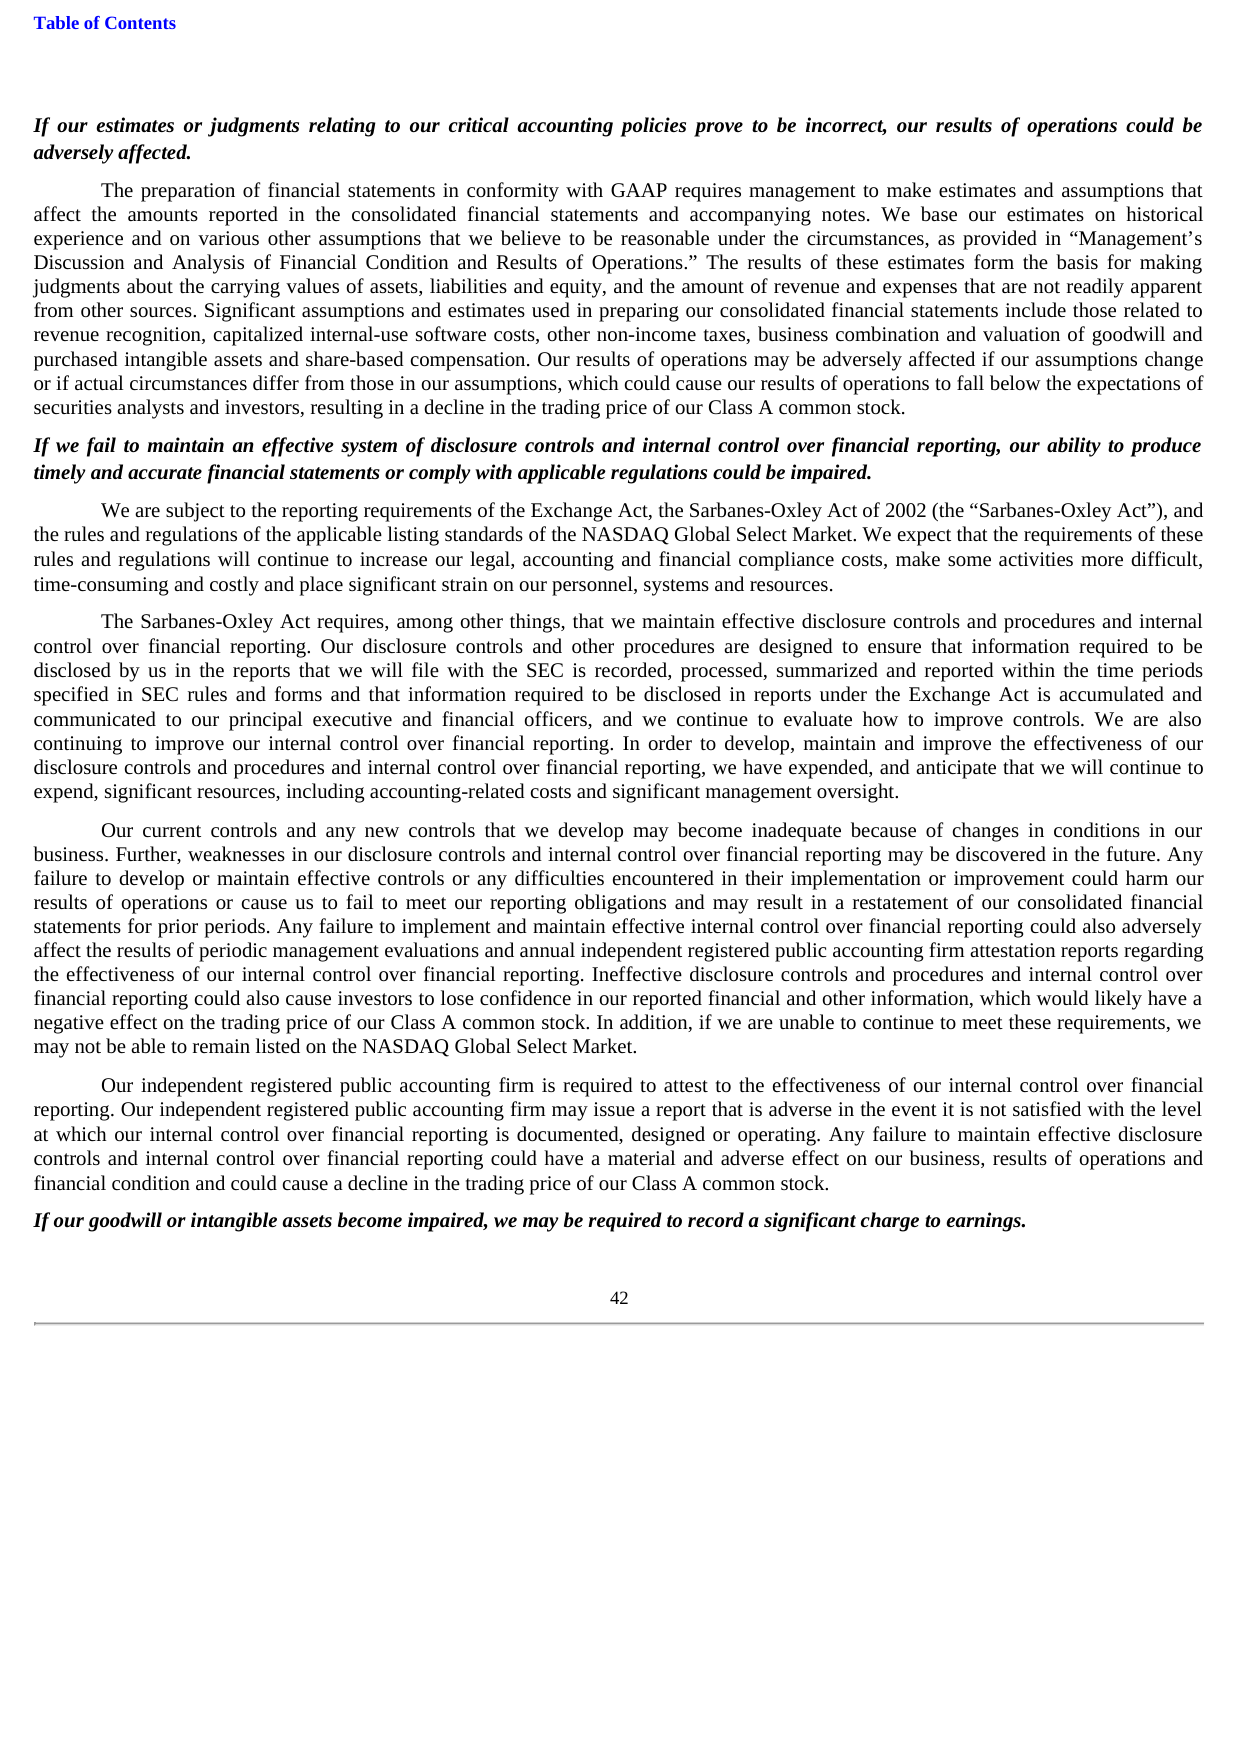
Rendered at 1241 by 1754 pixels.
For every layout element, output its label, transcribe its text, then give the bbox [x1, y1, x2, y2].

text Our current controls and any new controls that we develop may become inadequate because of changes in conditions in our business. Further, weaknesses in our disclosure controls and internal control over financial reporting may be discovered in the future. Any failure to develop or maintain effective controls or any difficulties encountered in their implementation or improvement could harm our results of operations or cause us to fail to meet our reporting obligations and may result in a restatement of our consolidated financial statements for prior periods. Any failure to implement and maintain effective internal control over financial reporting could also adversely affect the results of periodic management evaluations and annual independent registered public accounting firm attestation reports regarding the effectiveness of our internal control over financial reporting. Ineffective disclosure controls and procedures and internal control over financial reporting could also cause investors to lose confidence in our reported financial and other information, which would likely have a negative effect on the trading price of our Class A common stock. In addition, if we are unable to continue to meet these requirements, we may not be able to remain listed on the NASDAQ Global Select Market. [33, 818, 1205, 1058]
text Our independent registered public accounting firm is required to attest to the effectiveness of our internal control over financial reporting. Our independent registered public accounting firm may issue a report that is adverse in the event it is not satisfied with the level at which our internal control over financial reporting is documented, designed or operating. Any failure to maintain effective disclosure controls and internal control over financial reporting could have a material and adverse effect on our business, results of operations and financial condition and could cause a decline in the trading price of our Class A common stock. [33, 1073, 1205, 1195]
text If we fail to maintain an effective system of disclosure controls and internal control over financial reporting, our ability to produce timely and accurate financial statements or comply with applicable regulations could be impaired. [33, 433, 1205, 484]
text The Sarbanes-Oxley Act requires, among other things, that we maintain effective disclosure controls and procedures and internal control over financial reporting. Our disclosure controls and other procedures are designed to ensure that information required to be disclosed by us in the reports that we will file with the SEC is recorded, processed, summarized and reported within the time periods specified in SEC rules and forms and that information required to be disclosed in reports under the Exchange Act is accumulated and communicated to our principal executive and financial officers, and we continue to evaluate how to improve controls. We are also continuing to improve our internal control over financial reporting. In order to develop, maintain and improve the effectiveness of our disclosure controls and procedures and internal control over financial reporting, we have expended, and anticipate that we will continue to expend, significant resources, including accounting-related costs and significant management oversight. [33, 609, 1205, 803]
text We are subject to the reporting requirements of the Exchange Act, the Sarbanes-Oxley Act of 2002 (the “Sarbanes-Oxley Act”), and the rules and regulations of the applicable listing standards of the NASDAQ Global Select Market. We expect that the requirements of these rules and regulations will continue to increase our legal, accounting and financial compliance costs, make some activities more difficult, time-consuming and costly and place significant strain on our personnel, systems and resources. [33, 498, 1205, 596]
text The preparation of financial statements in conformity with GAAP requires management to make estimates and assumptions that affect the amounts reported in the consolidated financial statements and accompanying notes. We base our estimates on historical experience and on various other assumptions that we believe to be reasonable under the circumstances, as provided in “Management’s Discussion and Analysis of Financial Condition and Results of Operations.” The results of these estimates form the basis for making judgments about the carrying values of assets, liabilities and equity, and the amount of revenue and expenses that are not readily apparent from other sources. Significant assumptions and estimates used in preparing our consolidated financial statements include those related to revenue recognition, capitalized internal-use software costs, other non-income taxes, business combination and valuation of goodwill and purchased intangible assets and share-based compensation. Our results of operations may be adversely affected if our assumptions change or if actual circumstances differ from those in our assumptions, which could cause our results of operations to fall below the expectations of securities analysts and investors, resulting in a decline in the trading price of our Class A common stock. [33, 178, 1205, 419]
text If our estimates or judgments relating to our critical accounting policies prove to be incorrect, our results of operations could be adversely affected. [33, 113, 1205, 164]
text If our goodwill or intangible assets become impaired, we may be required to record a significant charge to earnings. [33, 1208, 1205, 1232]
text Table of Contents [33, 12, 1205, 34]
picture [34, 1322, 1205, 1326]
text 42 [33, 1287, 1205, 1308]
